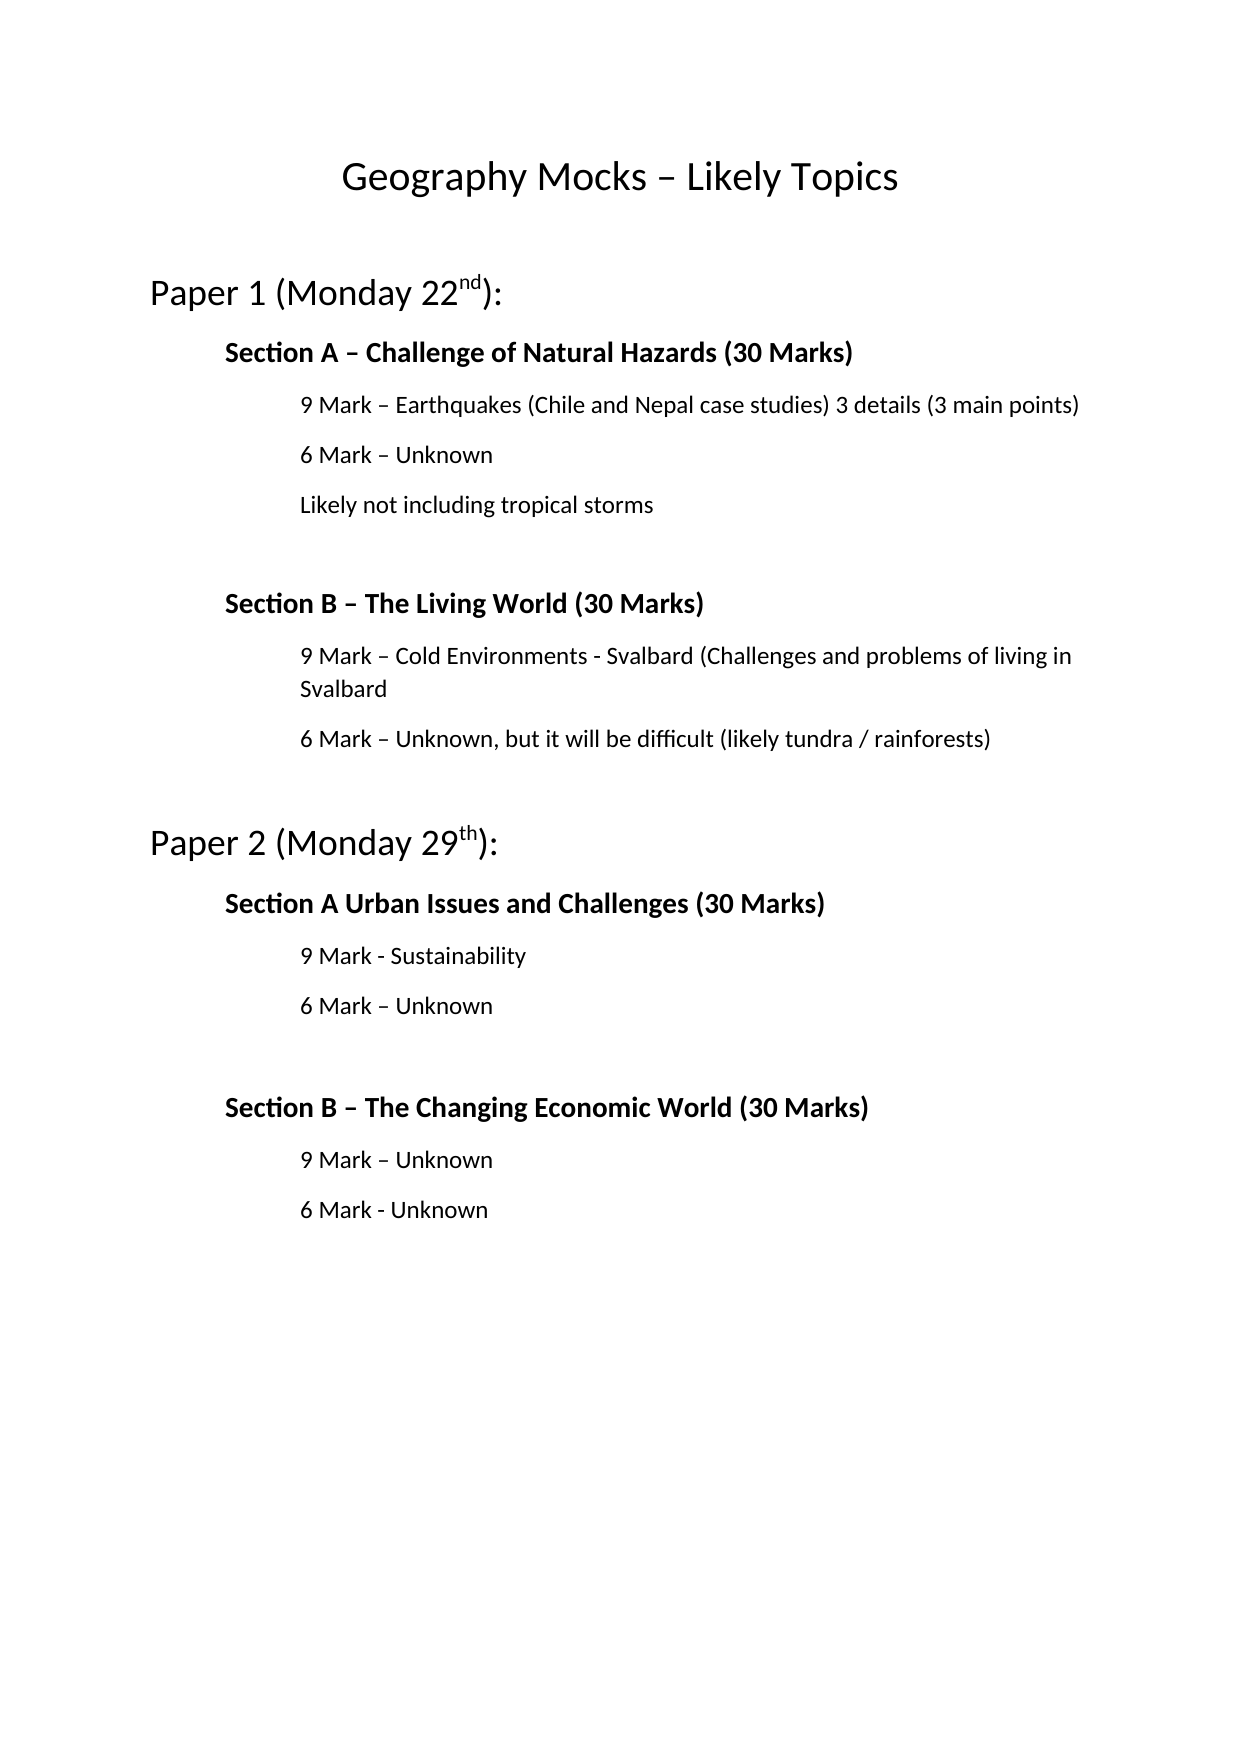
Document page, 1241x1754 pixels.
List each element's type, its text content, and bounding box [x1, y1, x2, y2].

text Section A – Challenge of Natural Hazards (30 Marks) [150, 334, 1090, 370]
text Geography Mocks – Likely Topics [150, 150, 1090, 201]
text Paper 2 (Monday 29th): [150, 819, 1090, 865]
text Section B – The Living World (30 Marks) [150, 585, 1090, 621]
text 6 Mark – Unknown, but it will be difficult (likely tundra / rainforests) [300, 723, 1090, 753]
text 6 Mark – Unknown [150, 439, 1090, 470]
text Section A Urban Issues and Challenges (30 Marks) [150, 885, 1090, 921]
text 6 Mark - Unknown [150, 1194, 1090, 1224]
text 6 Mark – Unknown [150, 990, 1090, 1021]
text 9 Mark – Earthquakes (Chile and Nepal case studies) 3 details (3 main points) [300, 390, 1090, 420]
text 9 Mark - Sustainability [150, 940, 1090, 971]
text Section B – The Changing Economic World (30 Marks) [150, 1089, 1090, 1125]
text 9 Mark – Cold Environments - Svalbard (Challenges and problems of living in Svalbard [300, 640, 1090, 704]
text 9 Mark – Unknown [150, 1144, 1090, 1175]
text Likely not including tropical storms [150, 489, 1090, 519]
text Paper 1 (Monday 22nd): [150, 268, 1090, 314]
